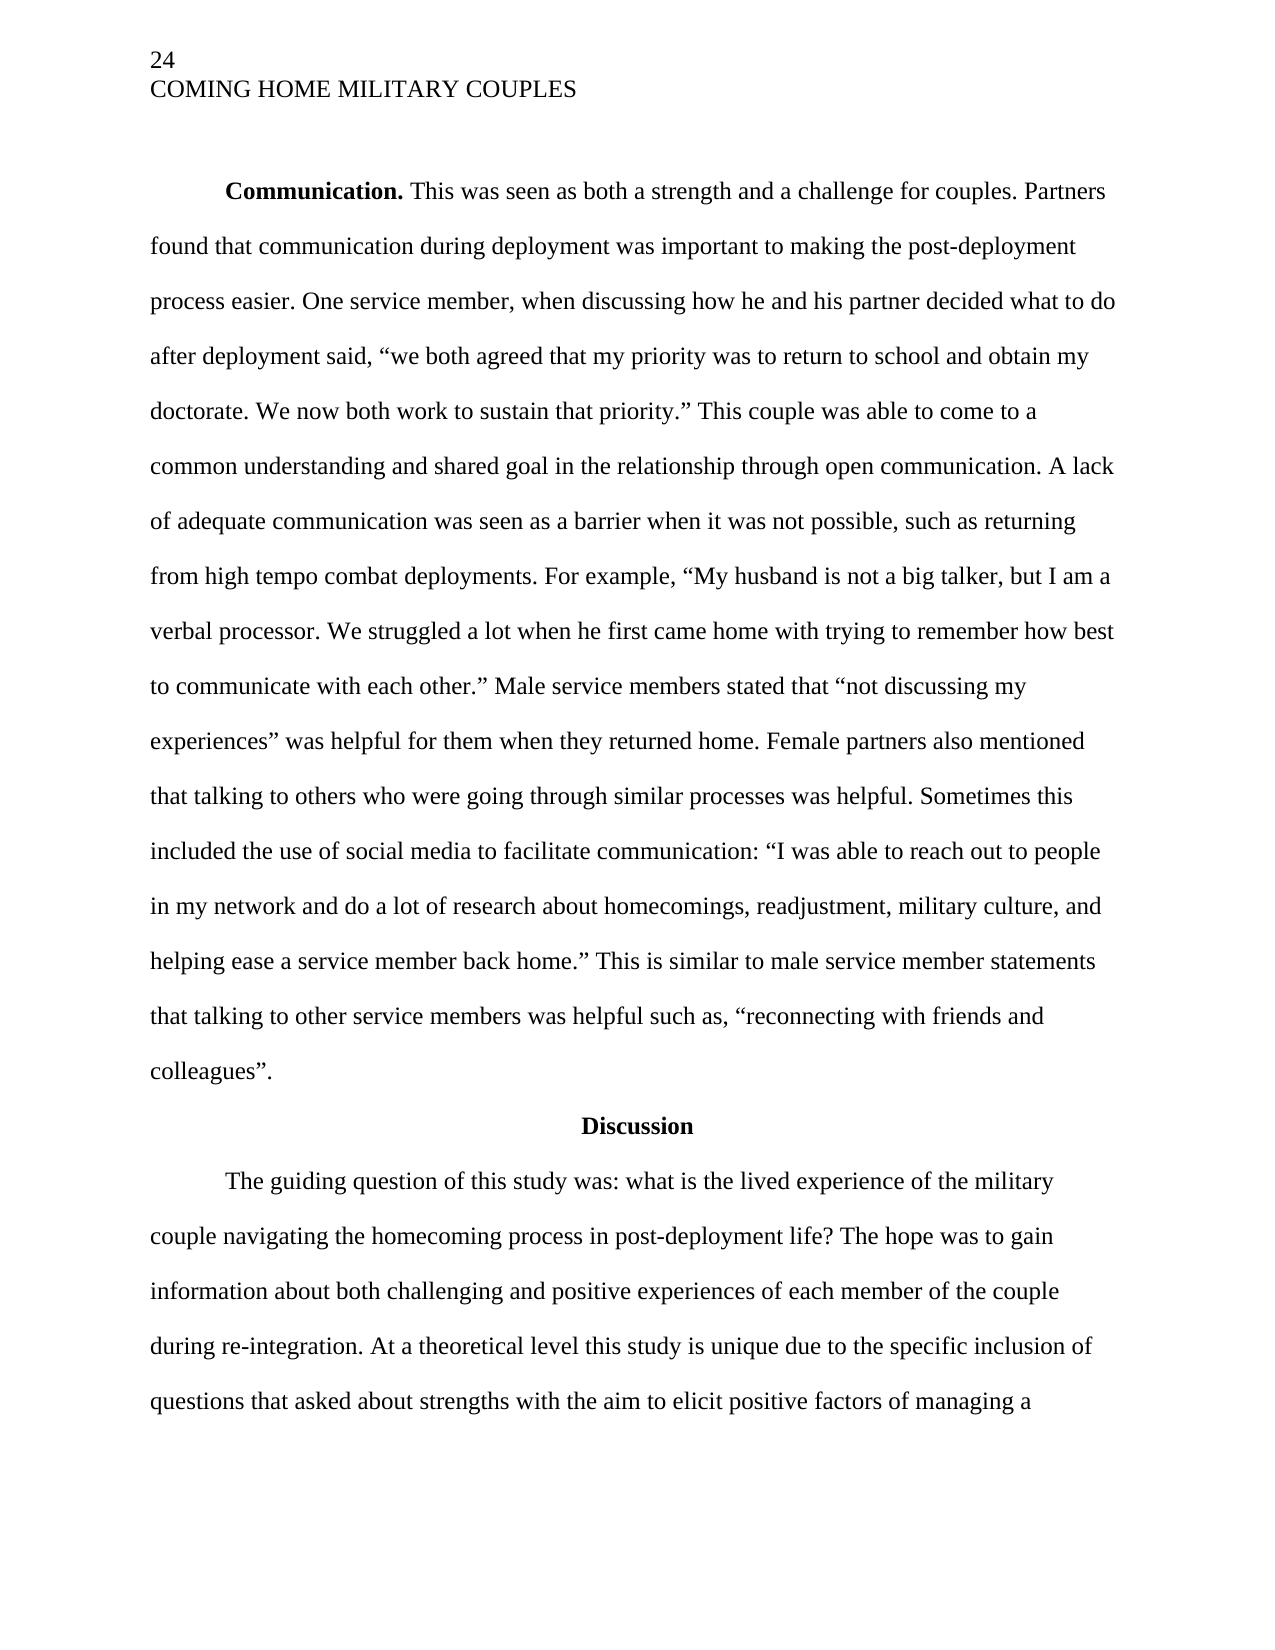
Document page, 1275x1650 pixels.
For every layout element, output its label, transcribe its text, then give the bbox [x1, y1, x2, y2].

subtitle Discussion [150, 1085, 1125, 1140]
subtitle Communication. This was seen as both a strength and a challenge for couples. Partners found that communication during deployment was important to making the post-deployment process easier. One service member, when discussing how he and his partner decided what to do after deployment said, “we both agreed that my priority was to return to school and obtain my doctorate. We now both work to sustain that priority.” This couple was able to come to a common understanding and shared goal in the relationship through open communication. A lack of adequate communication was seen as a barrier when it was not possible, such as returning from high tempo combat deployments. For example, “My husband is not a big talker, but I am a verbal processor. We struggled a lot when he first came home with trying to remember how best to communicate with each other.” Male service members stated that “not discussing my experiences” was helpful for them when they returned home. Female partners also mentioned that talking to others who were going through similar processes was helpful. Sometimes this included the use of social media to facilitate communication: “I was able to reach out to people in my network and do a lot of research about homecomings, readjustment, military culture, and helping ease a service member back home.” This is similar to male service member statements that talking to other service members was helpful such as, “reconnecting with friends and colleagues”. [150, 150, 1125, 1085]
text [150, 1140, 1125, 1415]
